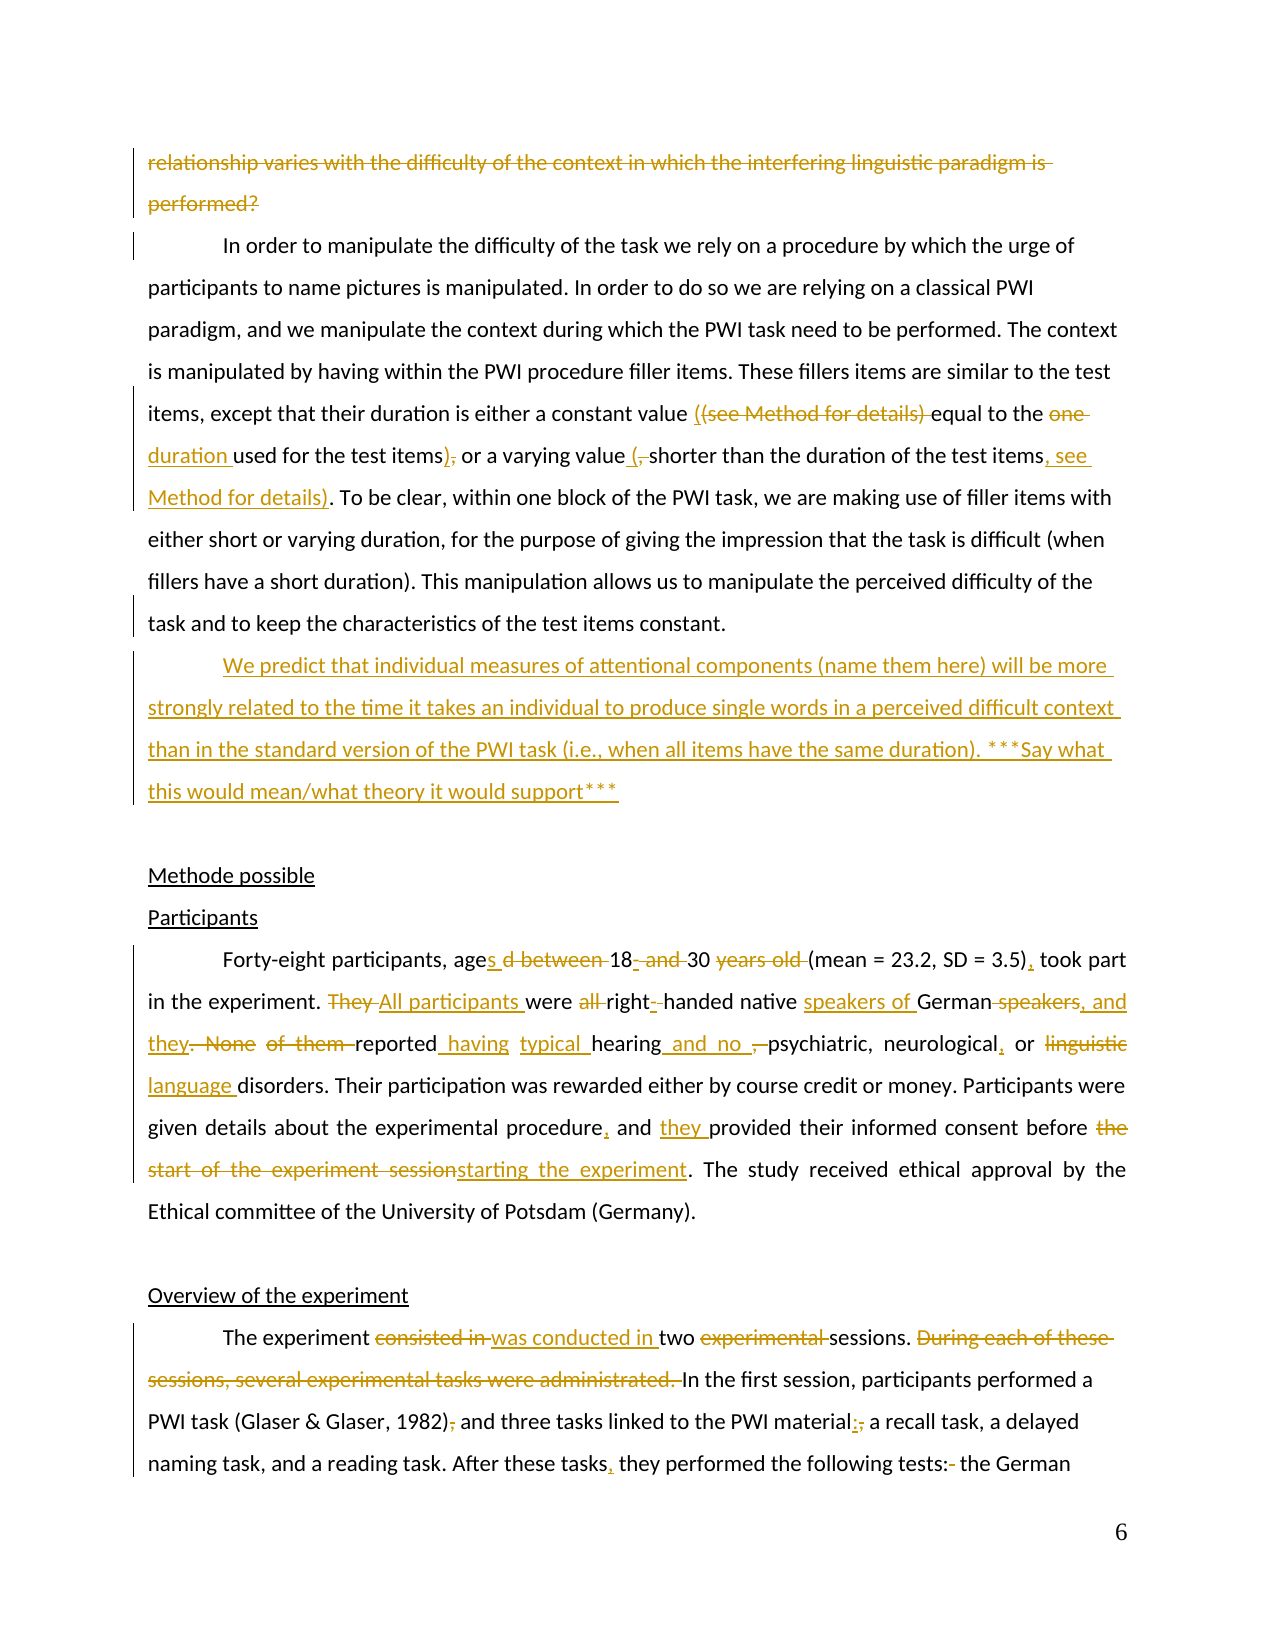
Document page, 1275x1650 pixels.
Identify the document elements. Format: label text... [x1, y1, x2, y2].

text Methode possible [148, 861, 1127, 889]
text Forty-eight participants, age1830 (mean = 23.2, SD = 3.5) took part in the experiment. were righthanded native German reported hearingpsychiatric, neurological or disorders. Their participation was rewarded either by course credit or money. Participants were given details about the experimental procedure and provided their informed consent before . The study received ethical approval by the Ethical committee of the University of Potsdam (Germany). [148, 945, 1127, 1225]
text Overview of the experiment [148, 1281, 1127, 1309]
text Participants [148, 903, 1127, 931]
text In order to manipulate the difficulty of the task we rely on a procedure by which the urge of participants to name pictures is manipulated. In order to do so we are relying on a classical PWI paradigm, and we manipulate the context during which the PWI task need to be performed. The context is manipulated by having within the PWI procedure filler items. These fillers items are similar to the test items, except that their duration is either a constant value equal to the used for the test items or a varying valueshorter than the duration of the test items. To be clear, within one block of the PWI task, we are making use of filler items with either short or varying duration, for the purpose of giving the impression that the task is difficult (when fillers have a short duration). This manipulation allows us to manipulate the perceived difficulty of the task and to keep the characteristics of the test items constant. [148, 232, 1127, 637]
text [148, 1323, 1127, 1477]
